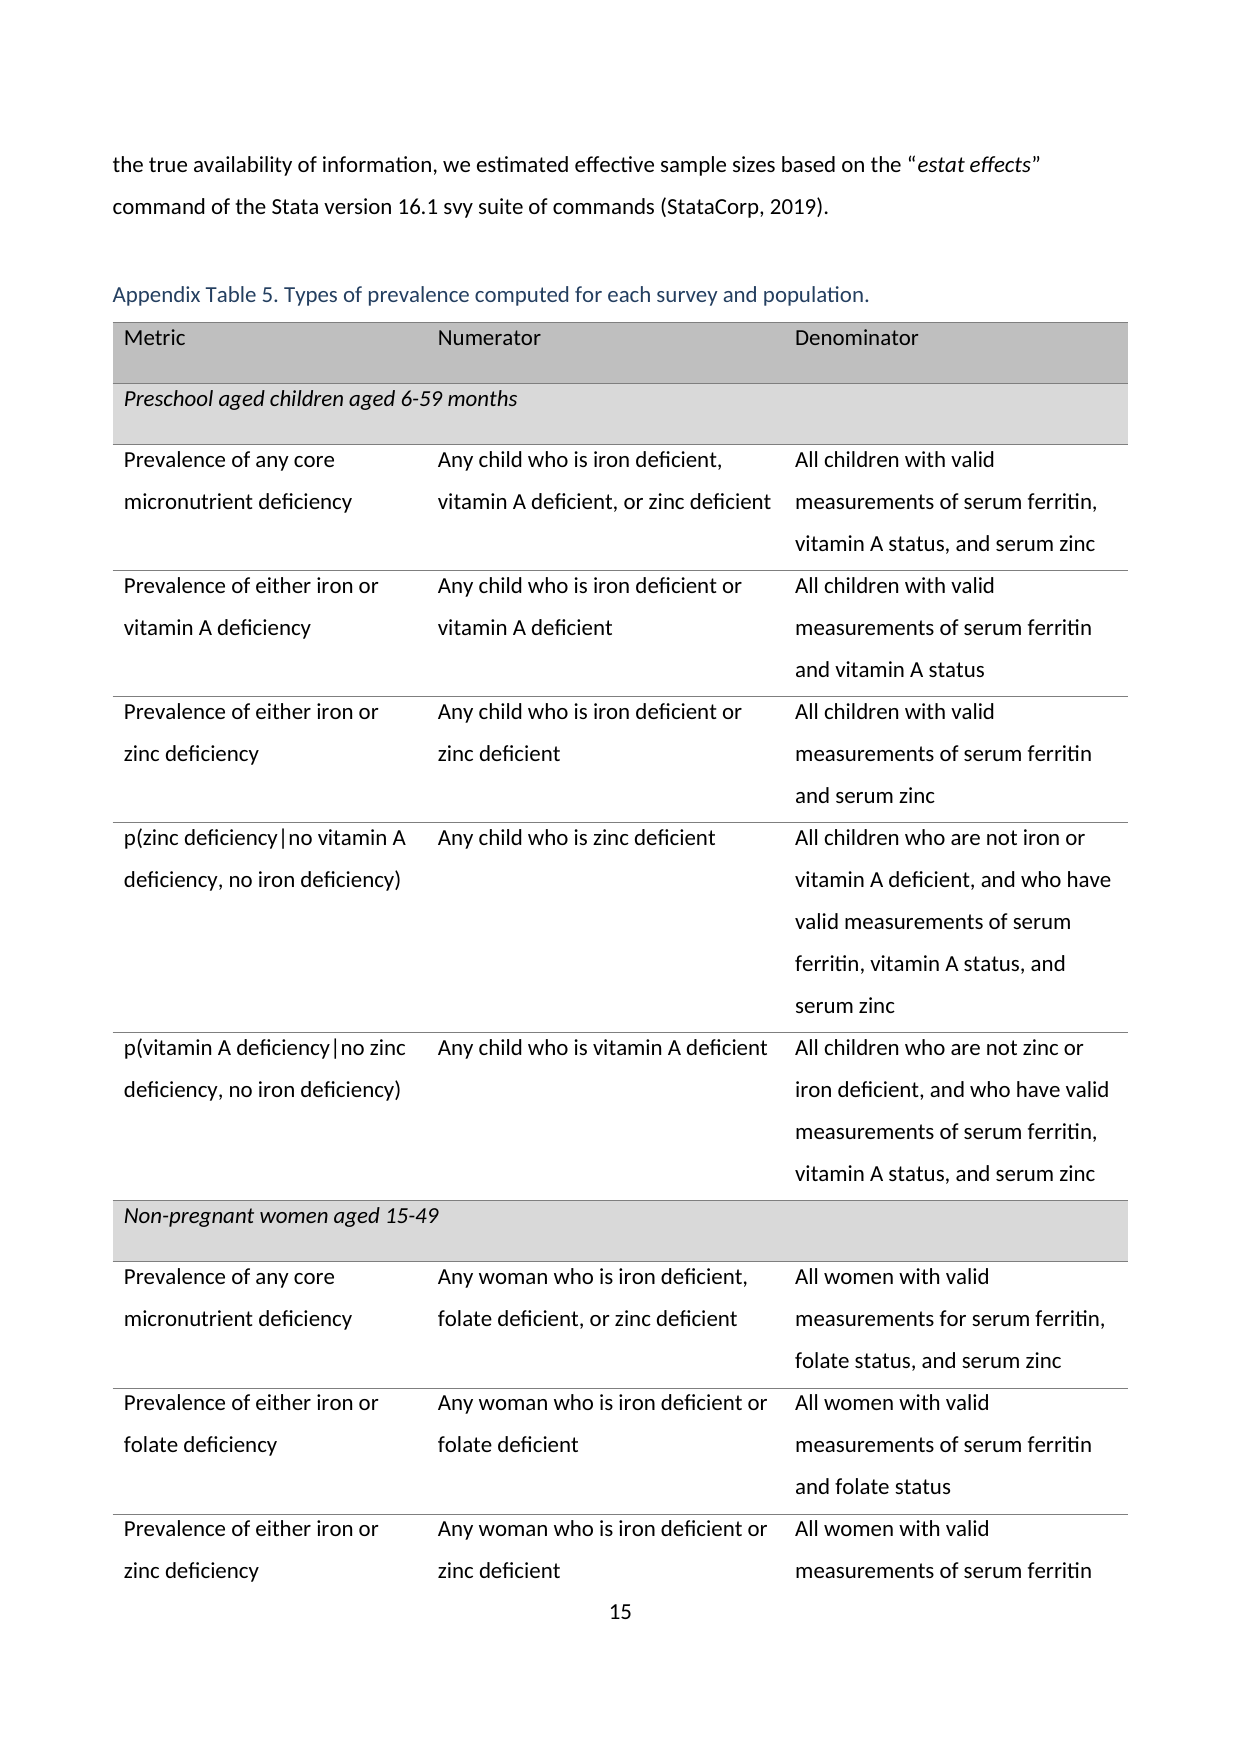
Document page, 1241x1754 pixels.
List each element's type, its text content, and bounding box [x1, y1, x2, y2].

table_cell Prevalence of any core micronutrient deficiency [113, 1262, 426, 1387]
table_cell All children with valid measurements of serum ferritin and serum zinc [784, 697, 1128, 822]
table_cell All children who are not zinc or iron deficient, and who have valid measurements of serum ferritin, vitamin A status, and serum zinc [784, 1033, 1128, 1200]
table_cell Any child who is iron deficient or vitamin A deficient [426, 571, 784, 696]
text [112, 150, 1128, 220]
table_cell Any child who is iron deficient, vitamin A deficient, or zinc deficient [426, 445, 784, 570]
table_header Denominator [784, 323, 1128, 383]
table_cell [113, 1515, 426, 1584]
table_cell Any woman who is iron deficient, folate deficient, or zinc deficient [426, 1262, 784, 1387]
table_cell Prevalence of either iron or vitamin A deficiency [113, 571, 426, 696]
table_cell Prevalence of any core micronutrient deficiency [113, 445, 426, 570]
table_cell Prevalence of either iron or zinc deficiency [113, 697, 426, 822]
table_cell Any child who is iron deficient or zinc deficient [426, 697, 784, 822]
subtitle Appendix Table 5. Types of prevalence computed for each survey and population. [112, 280, 1128, 308]
table_cell All children who are not iron or vitamin A deficient, and who have valid measurements of serum ferritin, vitamin A status, and serum zinc [784, 823, 1128, 1032]
table_cell All women with valid measurements for serum ferritin, folate status, and serum zinc [784, 1262, 1128, 1387]
table_cell Any child who is vitamin A deficient [426, 1033, 784, 1200]
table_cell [784, 1515, 1128, 1584]
table_cell p(vitamin A deficiency|no zinc deficiency, no iron deficiency) [113, 1033, 426, 1200]
table_cell Any child who is zinc deficient [426, 823, 784, 1032]
table_cell All women with valid measurements of serum ferritin and folate status [784, 1389, 1128, 1513]
table_cell p(zinc deficiency|no vitamin A deficiency, no iron deficiency) [113, 823, 426, 1032]
table_cell Any woman who is iron deficient or folate deficient [426, 1389, 784, 1513]
table_header Numerator [426, 323, 784, 383]
table_cell Prevalence of either iron or folate deficiency [113, 1389, 426, 1513]
table_cell All children with valid measurements of serum ferritin and vitamin A status [784, 571, 1128, 696]
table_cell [426, 1515, 784, 1584]
table_cell All children with valid measurements of serum ferritin, vitamin A status, and serum zinc [784, 445, 1128, 570]
table_header Metric [113, 323, 426, 383]
table_cell Preschool aged children aged 6-59 months [113, 384, 1128, 444]
table_cell Non-pregnant women aged 15-49 [113, 1201, 1128, 1261]
